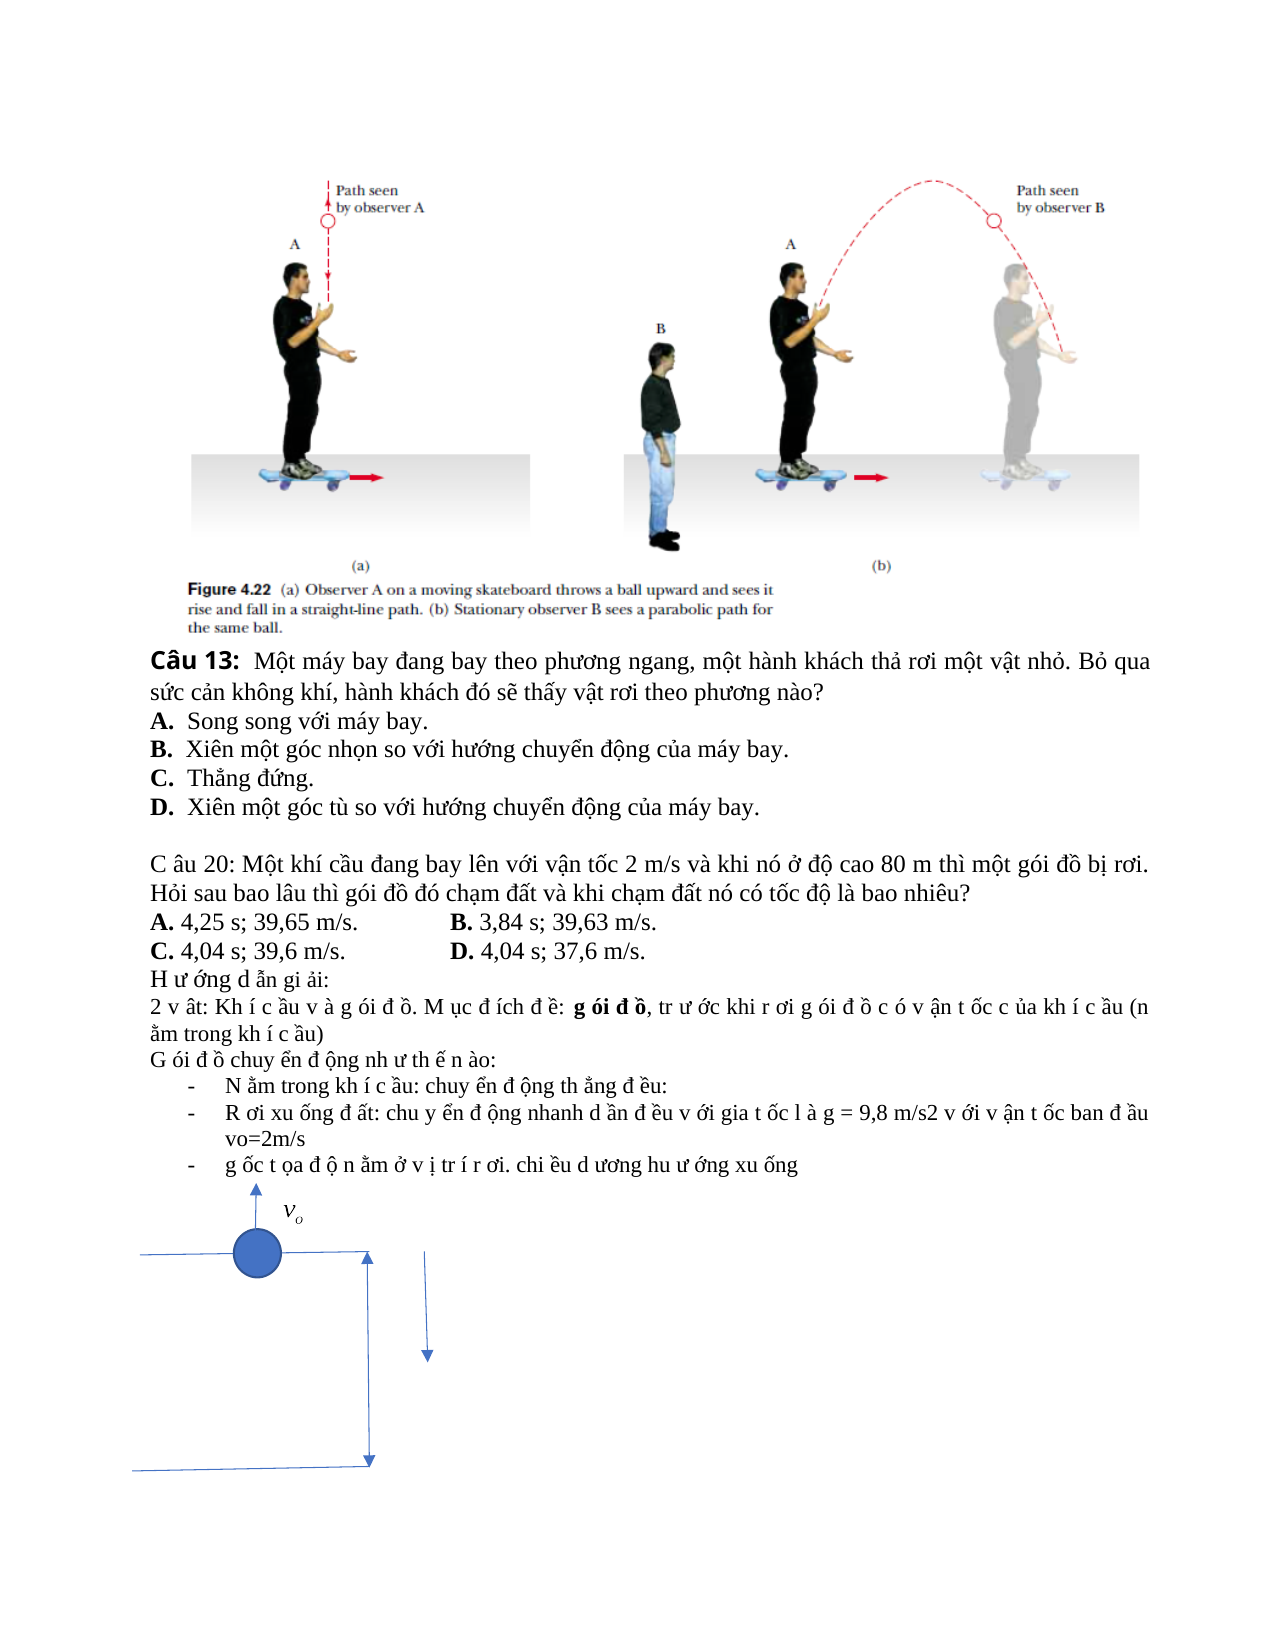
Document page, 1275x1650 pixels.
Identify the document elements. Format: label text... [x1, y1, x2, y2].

text C. 4,04 s; 39,6 m/s. D. 4,04 s; 37,6 m/s. [150, 936, 1152, 964]
text D. Xiên một góc tù so với hướng chuyển động của máy bay. [150, 792, 1152, 821]
text H ư ớng d ẫn gi ải: [150, 964, 1152, 993]
text A. 4,25 s; 39,65 m/s. B. 3,84 s; 39,63 m/s. [150, 907, 1152, 936]
text A. Song song với máy bay. [150, 706, 1152, 734]
text C âu 20: Một khí cầu đang bay lên với vận tốc 2 m/s và khi nó ở độ cao 80 m thì một gói đồ bị rơi. Hỏi sau bao lâu thì gói đồ đó chạm đất và khi chạm đất nó có tốc độ là bao nhiêu? [150, 849, 1152, 907]
text C. Thẳng đứng. [150, 763, 1152, 792]
list g ốc t ọa đ ộ n ằm ở v ị tr í r ơi. chi ều d ương hu ư ớng xu ống [187, 1151, 1152, 1178]
list Một máy bay đang bay theo phương ngang, một hành khách thả rơi một vật nhỏ. Bỏ qua sức cản không khí, hành khách đó sẽ thấy vật rơi theo phương nào? [150, 643, 1152, 706]
list R ơi xu ống đ ất: chu y ển đ ộng nhanh d ần đ ều v ới gia t ốc l à g = 9,8 m/s2 v ới v ận t ốc ban đ ầu vo=2m/s [187, 1099, 1152, 1151]
list N ằm trong kh í c ầu: chuy ển đ ộng th ẳng đ ều: [187, 1072, 1152, 1099]
text B. Xiên một góc nhọn so với hướng chuyển động của máy bay. [150, 734, 1152, 763]
text 2 v ât: Kh í c ầu v à g ói đ ồ. M ục đ ích đ ề: g ói đ ồ, tr ư ớc khi r ơi g ói đ ồ c ó v ận t ốc c ủa kh í c ầu (n ằm trong kh í c ầu) [150, 993, 1152, 1046]
text G ói đ ồ chuy ển đ ộng nh ư th ế n ào: [150, 1046, 1152, 1072]
